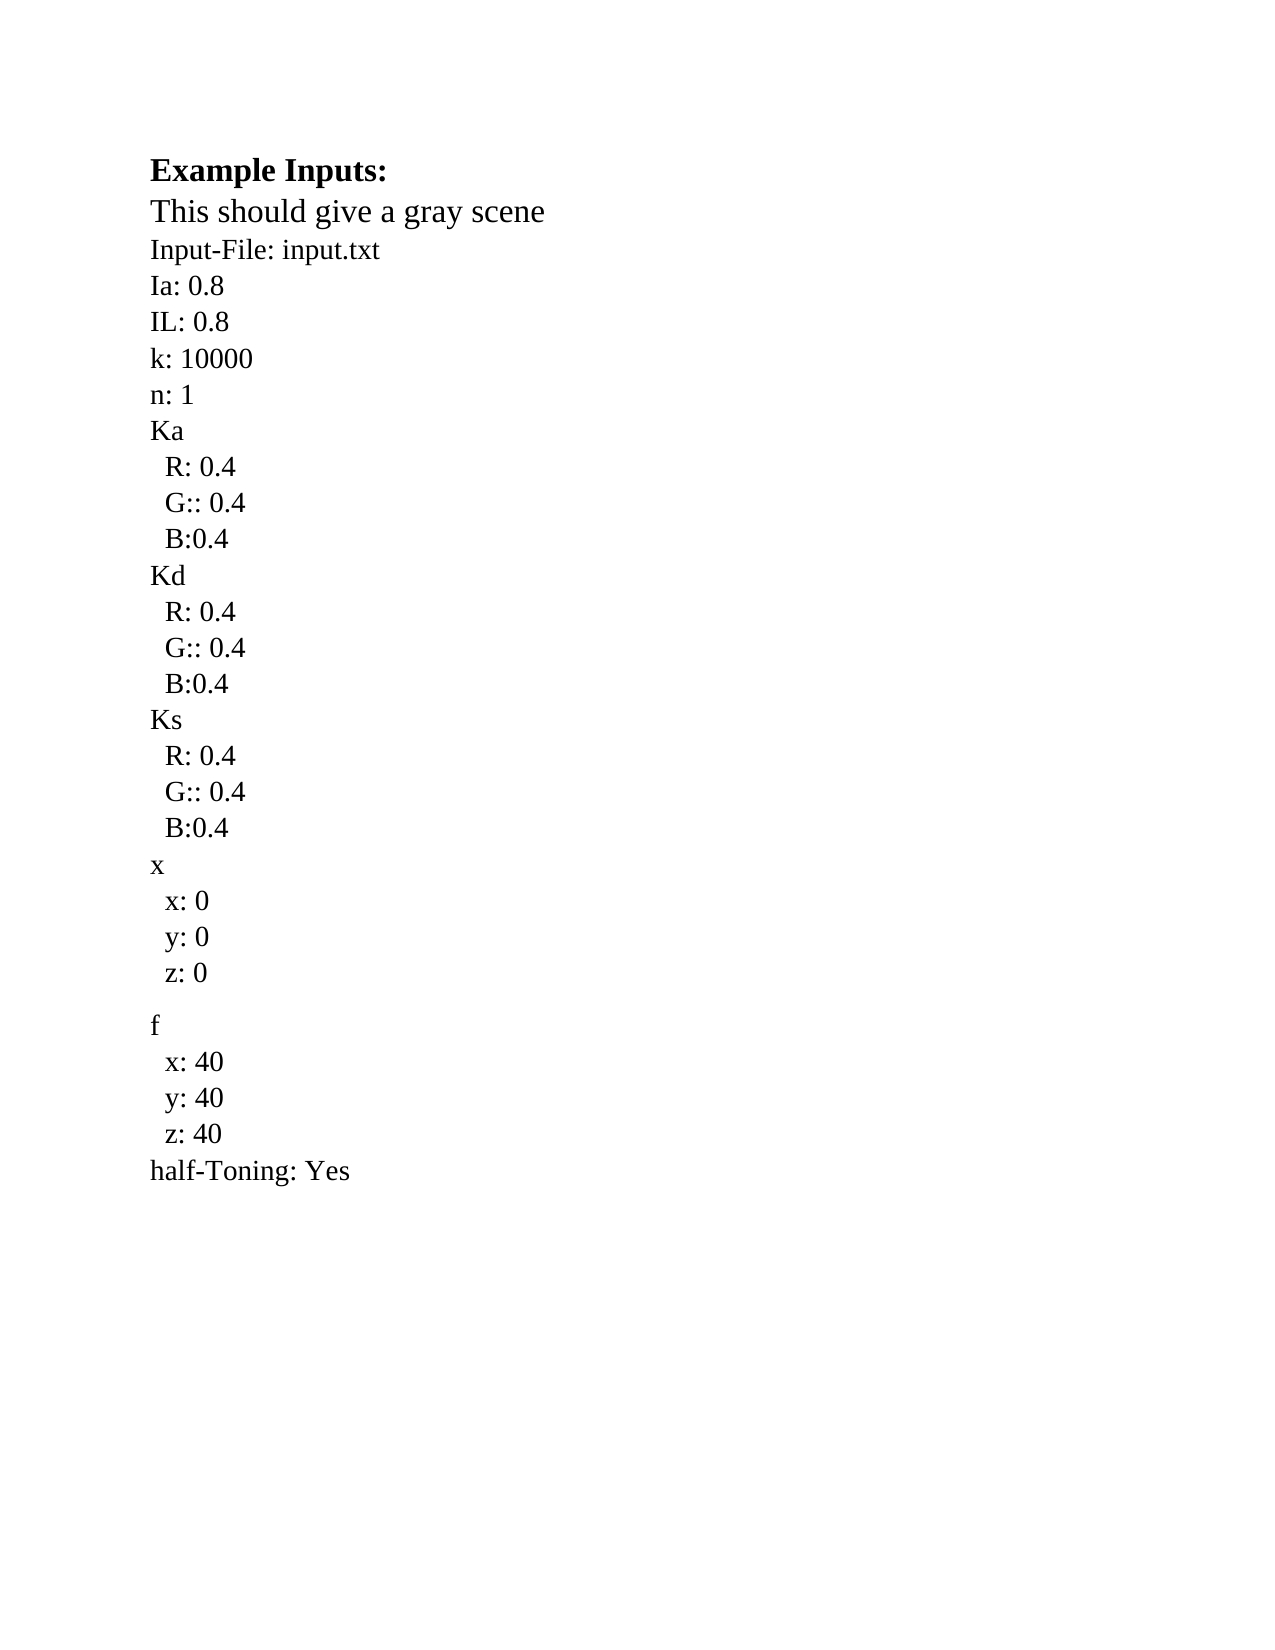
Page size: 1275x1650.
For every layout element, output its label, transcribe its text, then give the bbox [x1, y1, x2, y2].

text f x: 40 y: 40 z: 40 half-Toning: Yes [150, 1008, 1125, 1186]
text Example Inputs: This should give a gray scene Input-File: input.txt Ia: 0.8 IL: 0.8 k: 10000 n: 1 Ka R: 0.4 G:: 0.4 B:0.4 Kd R: 0.4 G:: 0.4 B:0.4 Ks R: 0.4 G:: 0.4 B:0.4 x x: 0 y: 0 z: 0 [150, 150, 1125, 989]
